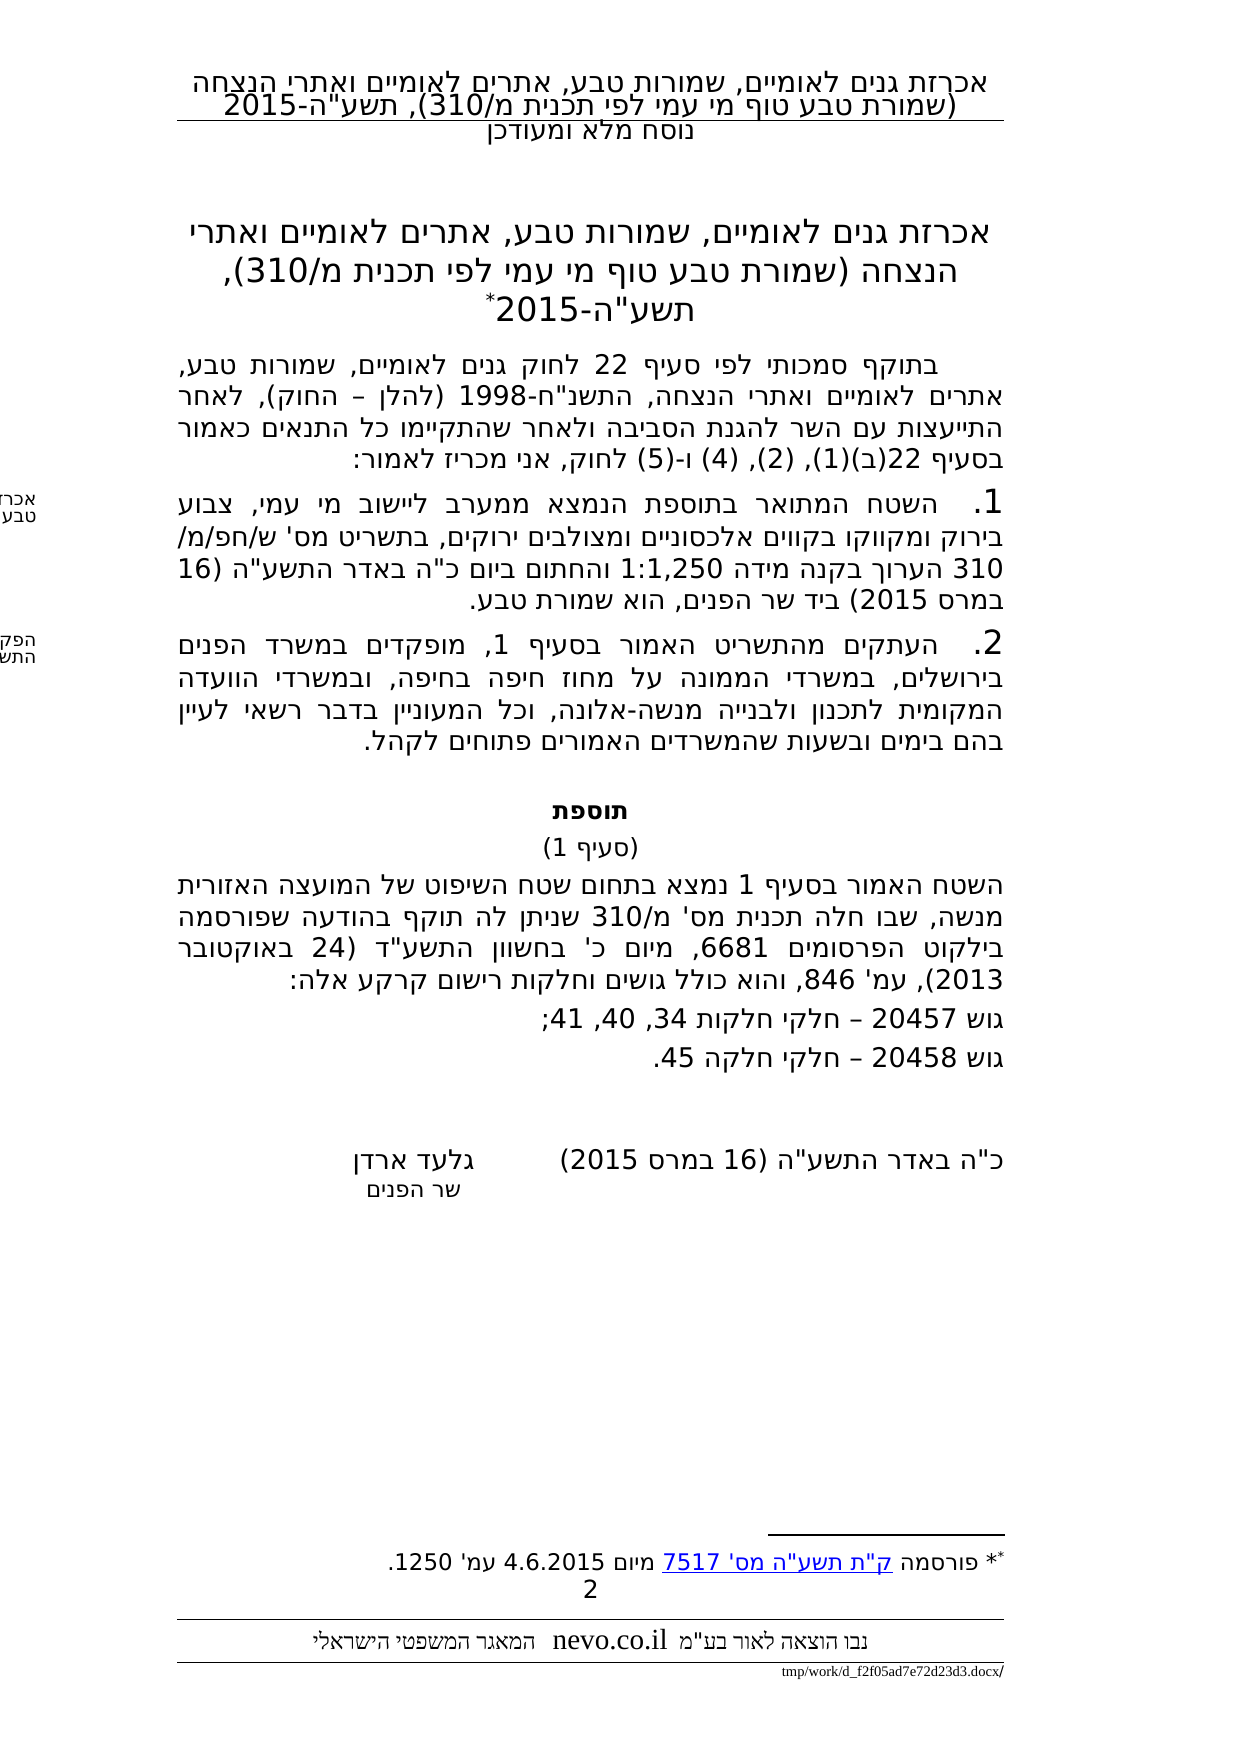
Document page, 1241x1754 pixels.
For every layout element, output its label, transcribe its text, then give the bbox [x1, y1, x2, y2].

text תוספת [177, 796, 1004, 826]
text השטח האמור בסעיף 1 נמצא בתחום שטח השיפוט של המועצה האזורית מנשה, שבו חלה תכנית מס' מ/310 שניתן לה תוקף בהודעה שפורסמה בילקוט הפרסומים 6681, מיום כ' בחשוון התשע"ד (24 באוקטובר 2013), עמ' 846, והוא כולל גושים וחלקות רישום קרקע אלה: [177, 870, 1004, 996]
text גוש 20457 – חלקי חלקות 34, 40, 41; [177, 1003, 1004, 1035]
text גוש 20458 – חלקי חלקה 45. [177, 1042, 1004, 1074]
text כ"ה באדר התשע"ה (16 במרס 2015) גלעד ארדן [177, 1145, 1004, 1176]
text (סעיף 1) [177, 833, 1004, 862]
text שר הפנים [177, 1176, 1004, 1203]
text בתוקף סמכותי לפי סעיף 22 לחוק גנים לאומיים, שמורות טבע, אתרים לאומיים ואתרי הנצחה, התשנ"ח-1998 (להלן – החוק), לאחר התייעצות עם השר להגנת הסביבה ולאחר שהתקיימו כל התנאים כאמור בסעיף 22(ב)(1), (2), (4) ו-(5) לחוק, אני מכריז לאמור: [177, 349, 1004, 475]
text אכרזת גנים לאומיים, שמורות טבע, אתרים לאומיים ואתרי הנצחה (שמורת טבע טוף מי עמי לפי תכנית מ/310), תשע"ה-2015* [177, 212, 1004, 329]
text 2. העתקים מהתשריט האמור בסעיף 1, מופקדים במשרד הפנים בירושלים, במשרדי הממונה על מחוז חיפה בחיפה, ובמשרדי הוועדה המקומית לתכנון ולבנייה מנשה-אלונה, וכל המעוניין בדבר רשאי לעיין בהם בימים ובשעות שהמשרדים האמורים פתוחים לקהל. [177, 624, 1004, 757]
text 1. השטח המתואר בתוספת הנמצא ממערב ליישוב מי עמי, צבוע בירוק ומקווקו בקווים אלכסוניים ומצולבים ירוקים, בתשריט מס' ש/חפ/מ/310 הערוך בקנה מידה 1:1,250 והחתום ביום כ"ה באדר התשע"ה (16 במרס 2015) ביד שר הפנים, הוא שמורת טבע. [177, 483, 1004, 616]
